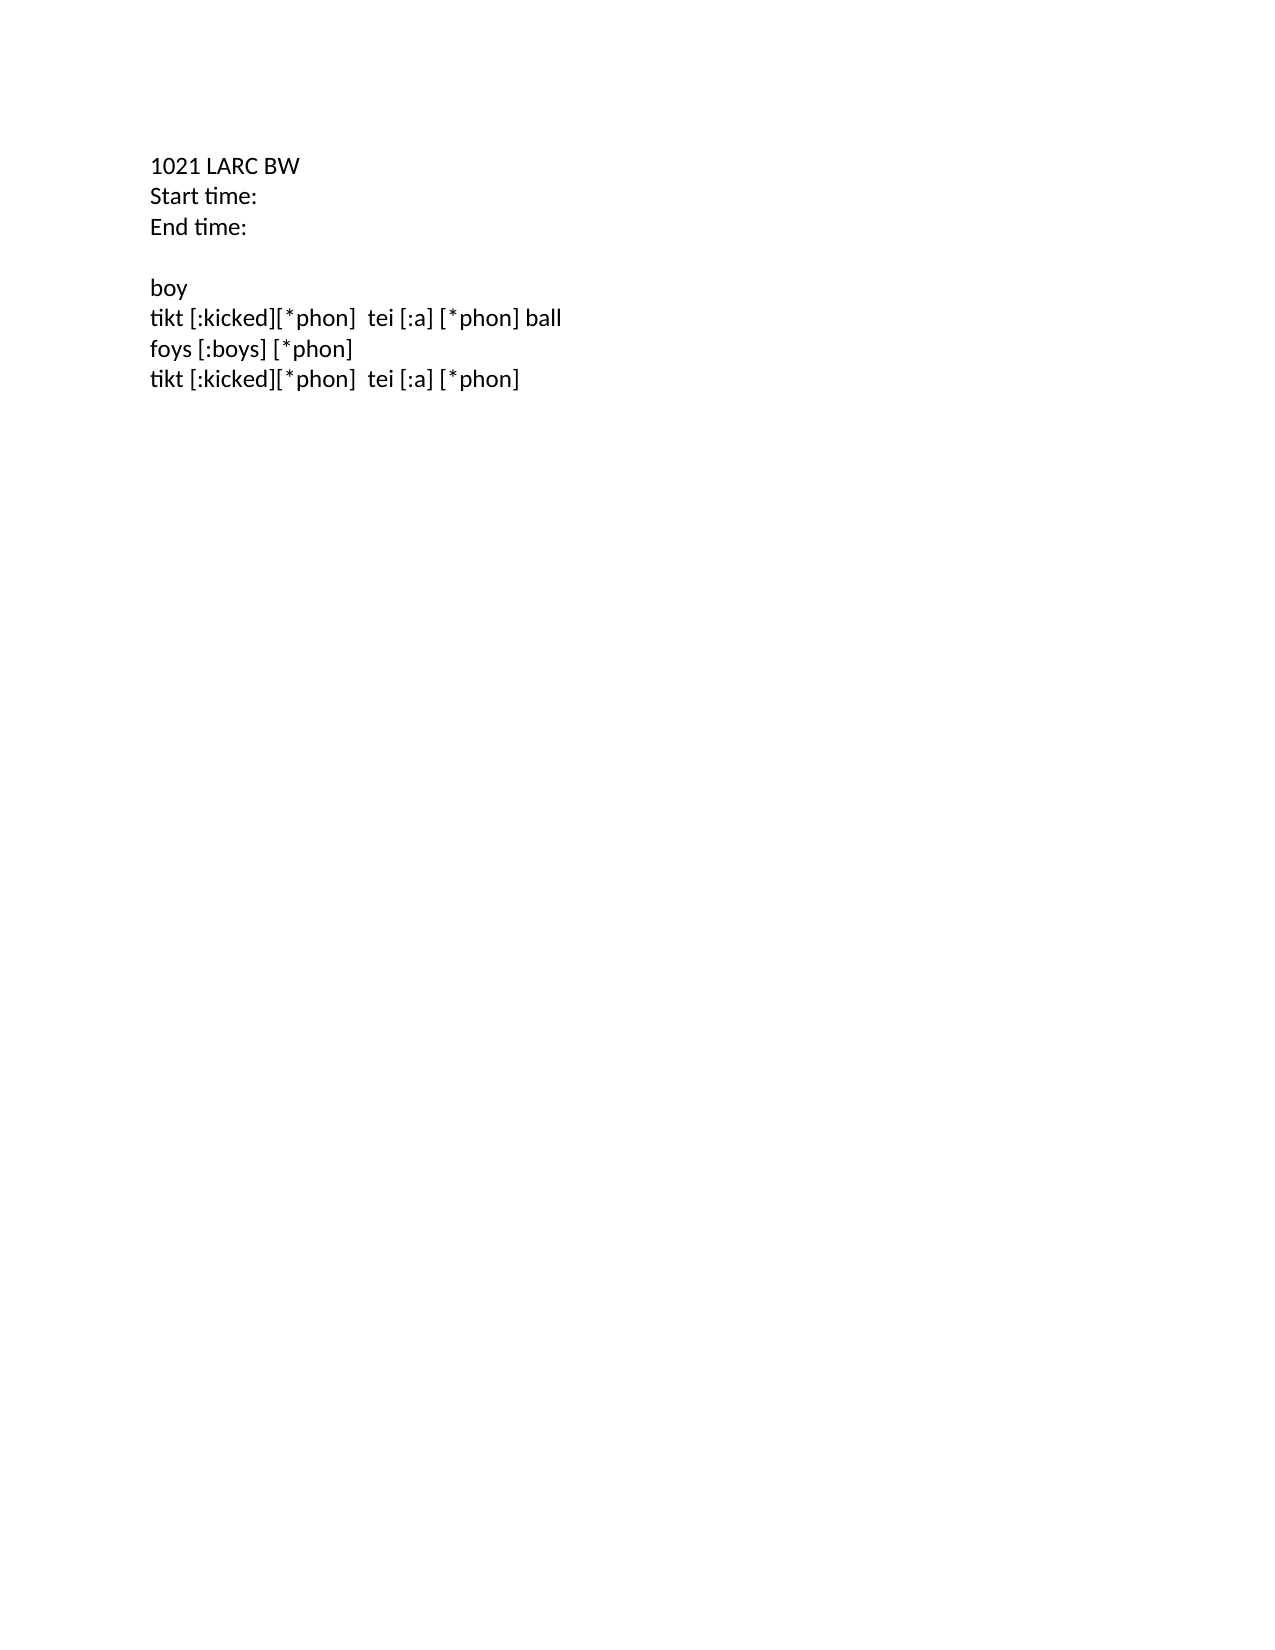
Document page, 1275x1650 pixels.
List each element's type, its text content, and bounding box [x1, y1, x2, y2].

text foys [:boys] [*phon] [150, 333, 1125, 364]
text End time: [150, 211, 1125, 242]
text 1021 LARC BW [150, 150, 1125, 181]
text boy [150, 272, 1125, 303]
text Start time: [150, 181, 1125, 211]
text tikt [:kicked][*phon] tei [:a] [*phon] [150, 364, 1125, 394]
text tikt [:kicked][*phon] tei [:a] [*phon] ball [150, 303, 1125, 333]
